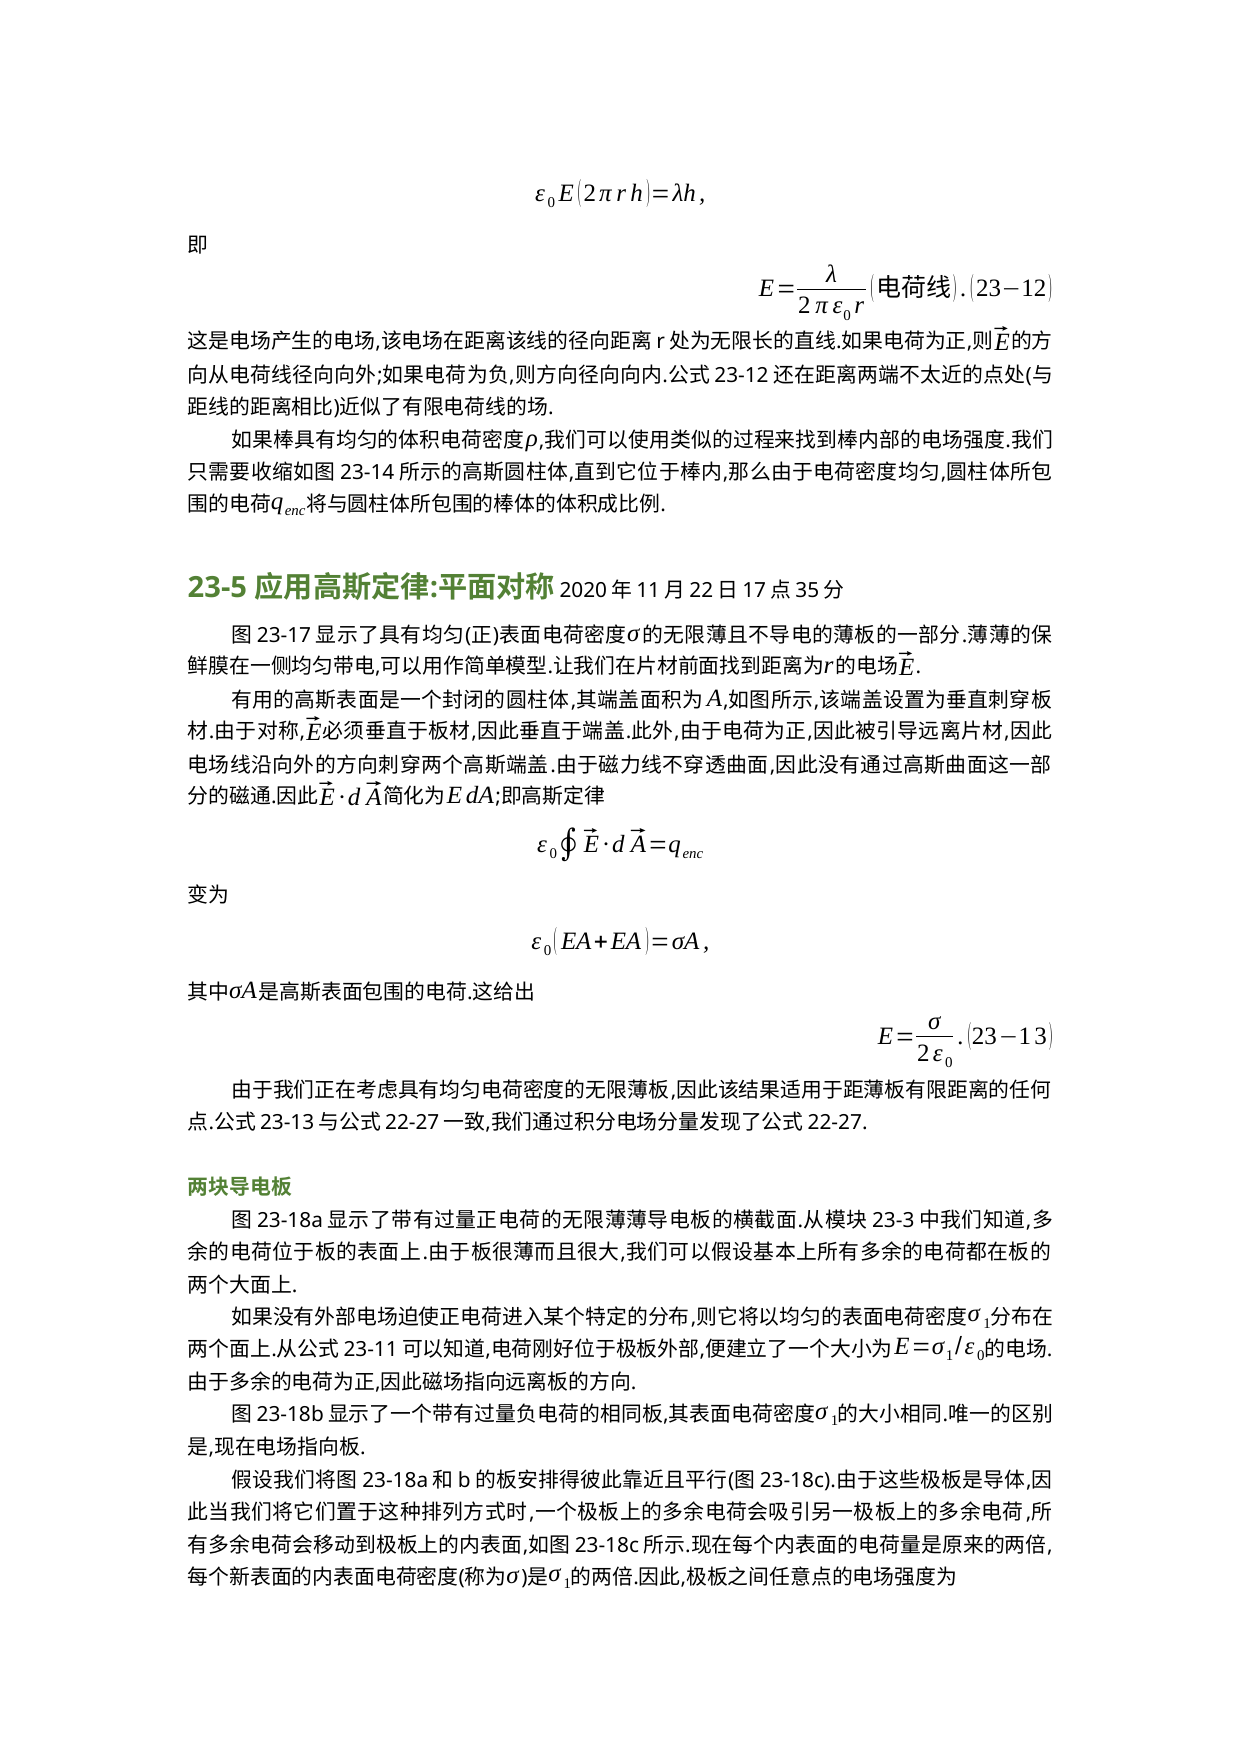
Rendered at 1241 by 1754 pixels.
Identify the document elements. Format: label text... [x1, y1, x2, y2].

text 其中是高斯表面包围的电荷.这给出 [187, 974, 1053, 1007]
text 如果没有外部电场迫使正电荷进入某个特定的分布,则它将以均匀的表面电荷密度分布在两个面上.从公式23-11可以知道,电荷刚好位于极板外部,便建立了一个大小为的电场.由于多余的电荷为正,因此磁场指向远离板的方向. [187, 1299, 1053, 1397]
text 这是电场产生的电场,该电场在距离该线的径向距离r处为无限长的直线.如果电荷为正,则的方向从电荷线径向向外;如果电荷为负,则方向径向向内.公式23-12还在距离两端不太近的点处(与距线的距离相比)近似了有限电荷线的场. [187, 324, 1053, 422]
text 即 [187, 227, 1053, 259]
text 图23-18a显示了带有过量正电荷的无限薄薄导电板的横截面.从模块23-3中我们知道,多余的电荷位于板的表面上.由于板很薄而且很大,我们可以假设基本上所有多余的电荷都在板的两个大面上. [187, 1202, 1053, 1299]
text 如果棒具有均匀的体积电荷密度,我们可以使用类似的过程来找到棒内部的电场强度.我们只需要收缩如图23-14所示的高斯圆柱体,直到它位于棒内,那么由于电荷密度均匀,圆柱体所包围的电荷将与圆柱体所包围的棒体的体积成比例. [187, 422, 1053, 519]
text 图23-17显示了具有均匀(正)表面电荷密度的无限薄且不导电的薄板的一部分.薄薄的保鲜膜在一侧均匀带电,可以用作简单模型.让我们在片材前面找到距离为的电场. [187, 617, 1053, 682]
text 两块导电板 [187, 1169, 1053, 1202]
text 23-5 应用高斯定律:平面对称 2020年11月22日17点35分 [187, 552, 1053, 617]
text 图23-18b显示了一个带有过量负电荷的相同板,其表面电荷密度的大小相同.唯一的区别是,现在电场指向板. [187, 1397, 1053, 1462]
text 由于我们正在考虑具有均匀电荷密度的无限薄板,因此该结果适用于距薄板有限距离的任何点.公式23-13与公式22-27一致,我们通过积分电场分量发现了公式22-27. [187, 1072, 1053, 1137]
text 变为 [187, 877, 1053, 909]
text 假设我们将图23-18a和b的板安排得彼此靠近且平行(图23-18c).由于这些极板是导体,因此当我们将它们置于这种排列方式时,一个极板上的多余电荷会吸引另一极板上的多余电荷,所有多余电荷会移动到极板上的内表面,如图23-18c所示.现在每个内表面的电荷量是原来的两倍,每个新表面的内表面电荷密度(称为)是的两倍.因此,极板之间任意点的电场强度为 [187, 1462, 1053, 1592]
text 有用的高斯表面是一个封闭的圆柱体,其端盖面积为,如图所示,该端盖设置为垂直刺穿板材.由于对称,必须垂直于板材,因此垂直于端盖.此外,由于电荷为正,因此被引导远离片材,因此电场线沿向外的方向刺穿两个高斯端盖.由于磁力线不穿透曲面,因此没有通过高斯曲面这一部分的磁通.因此简化为;即高斯定律 [187, 682, 1053, 812]
